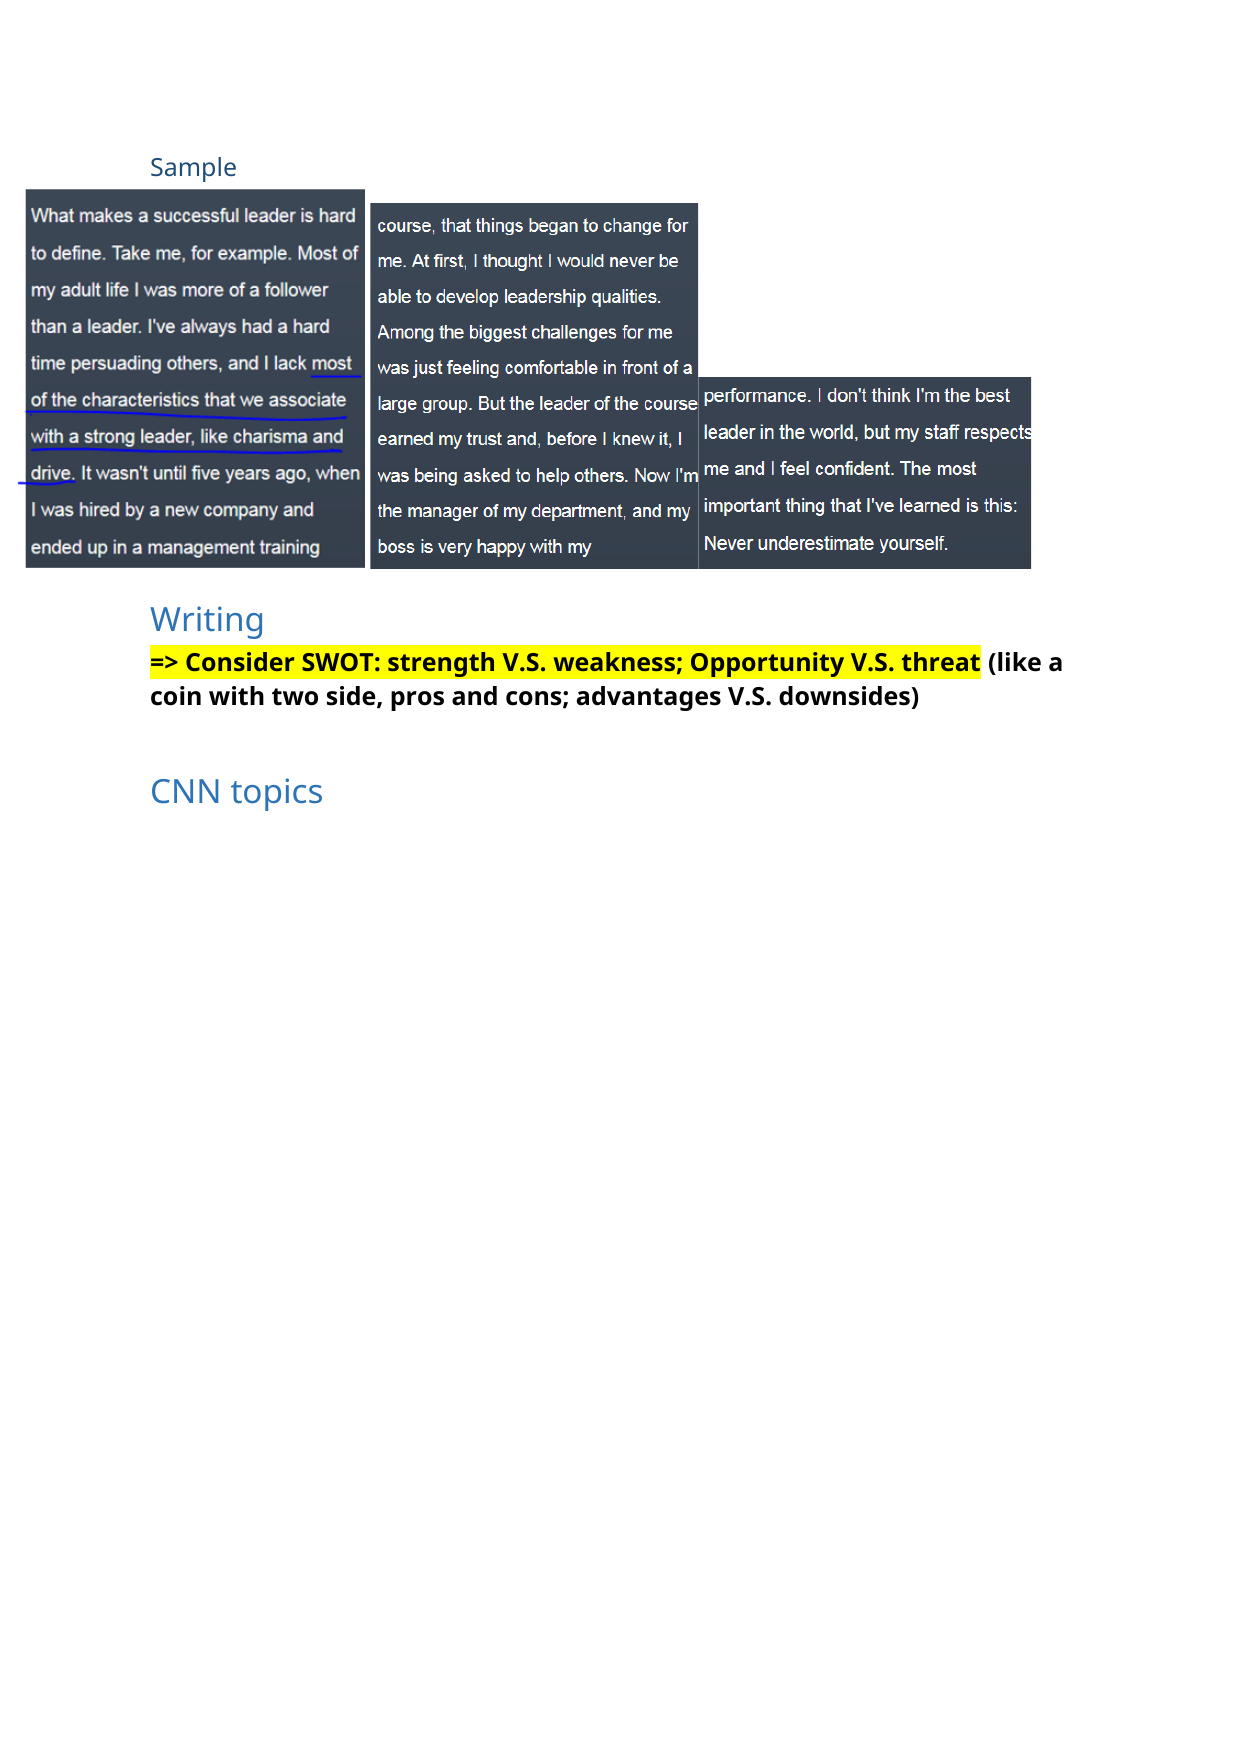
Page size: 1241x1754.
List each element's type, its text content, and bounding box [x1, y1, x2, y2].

subtitle Sample [150, 150, 1090, 184]
subtitle Writing [150, 596, 1090, 641]
subtitle CNN topics [150, 768, 1090, 814]
text => Consider SWOT: strength V.S. weakness; Opportunity V.S. threat (like a coin with two side, pros and cons; advantages V.S. downsides) [150, 645, 1090, 713]
picture [17, 186, 365, 569]
picture [370, 203, 1032, 569]
